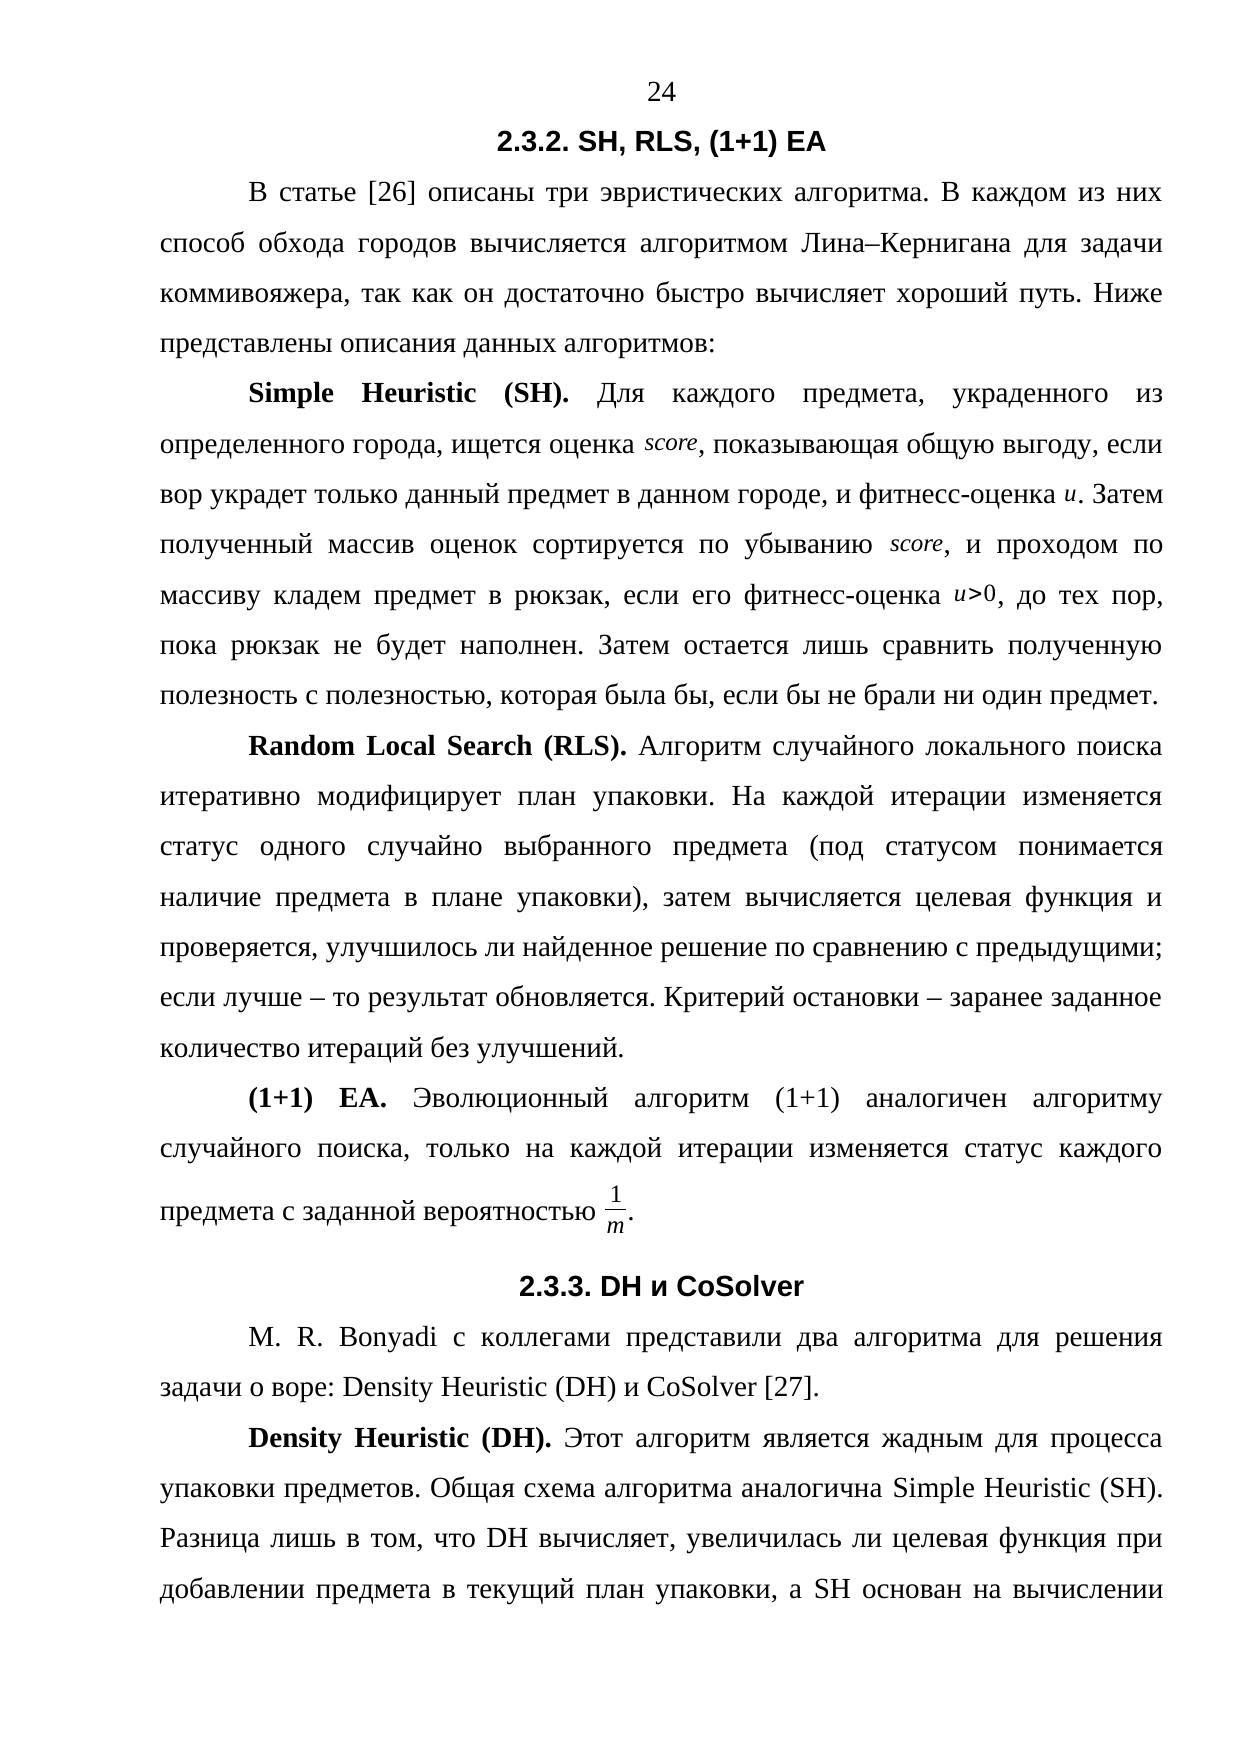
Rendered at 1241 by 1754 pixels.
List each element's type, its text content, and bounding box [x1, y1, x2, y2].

subtitle SH, RLS, (1+1) EA [159, 124, 1163, 158]
text В статье [26] описаны три эвристических алгоритма. В каждом из них способ обхода городов вычисляется алгоритмом Лина–Кернигана для задачи коммивояжера, так как он достаточно быстро вычисляет хороший путь. Ниже представлены описания данных алгоритмов: [159, 174, 1163, 359]
subtitle DH и CoSolver [159, 1269, 1163, 1302]
text M. R. Bonyadi с коллегами представили два алгоритма для решения задачи о воре: Density Heuristic (DH) и CoSolver [27]. [159, 1319, 1163, 1403]
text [159, 1420, 1163, 1604]
text Simple Heuristic (SH). Для каждого предмета, украденного из определенного города, ищется оценка , показывающая общую выгоду, если вор украдет только данный предмет в данном городе, и фитнесс-оценка . Затем полученный массив оценок сортируется по убыванию , и проходом по массиву кладем предмет в рюкзак, если его фитнесс-оценка , до тех пор, пока рюкзак не будет наполнен. Затем остается лишь сравнить полученную полезность с полезностью, которая была бы, если бы не брали ни один предмет. [159, 376, 1163, 711]
text Random Local Search (RLS). Алгоритм случайного локального поиска итеративно модифицирует план упаковки. На каждой итерации изменяется статус одного случайно выбранного предмета (под статусом понимается наличие предмета в плане упаковки), затем вычисляется целевая функция и проверяется, улучшилось ли найденное решение по сравнению с предыдущими; если лучше – то результат обновляется. Критерий остановки – заранее заданное количество итераций без улучшений. [159, 728, 1163, 1063]
text (1+1) EA. Эволюционный алгоритм (1+1) аналогичен алгоритму случайного поиска, только на каждой итерации изменяется статус каждого предмета с заданной вероятностью . [159, 1080, 1163, 1239]
